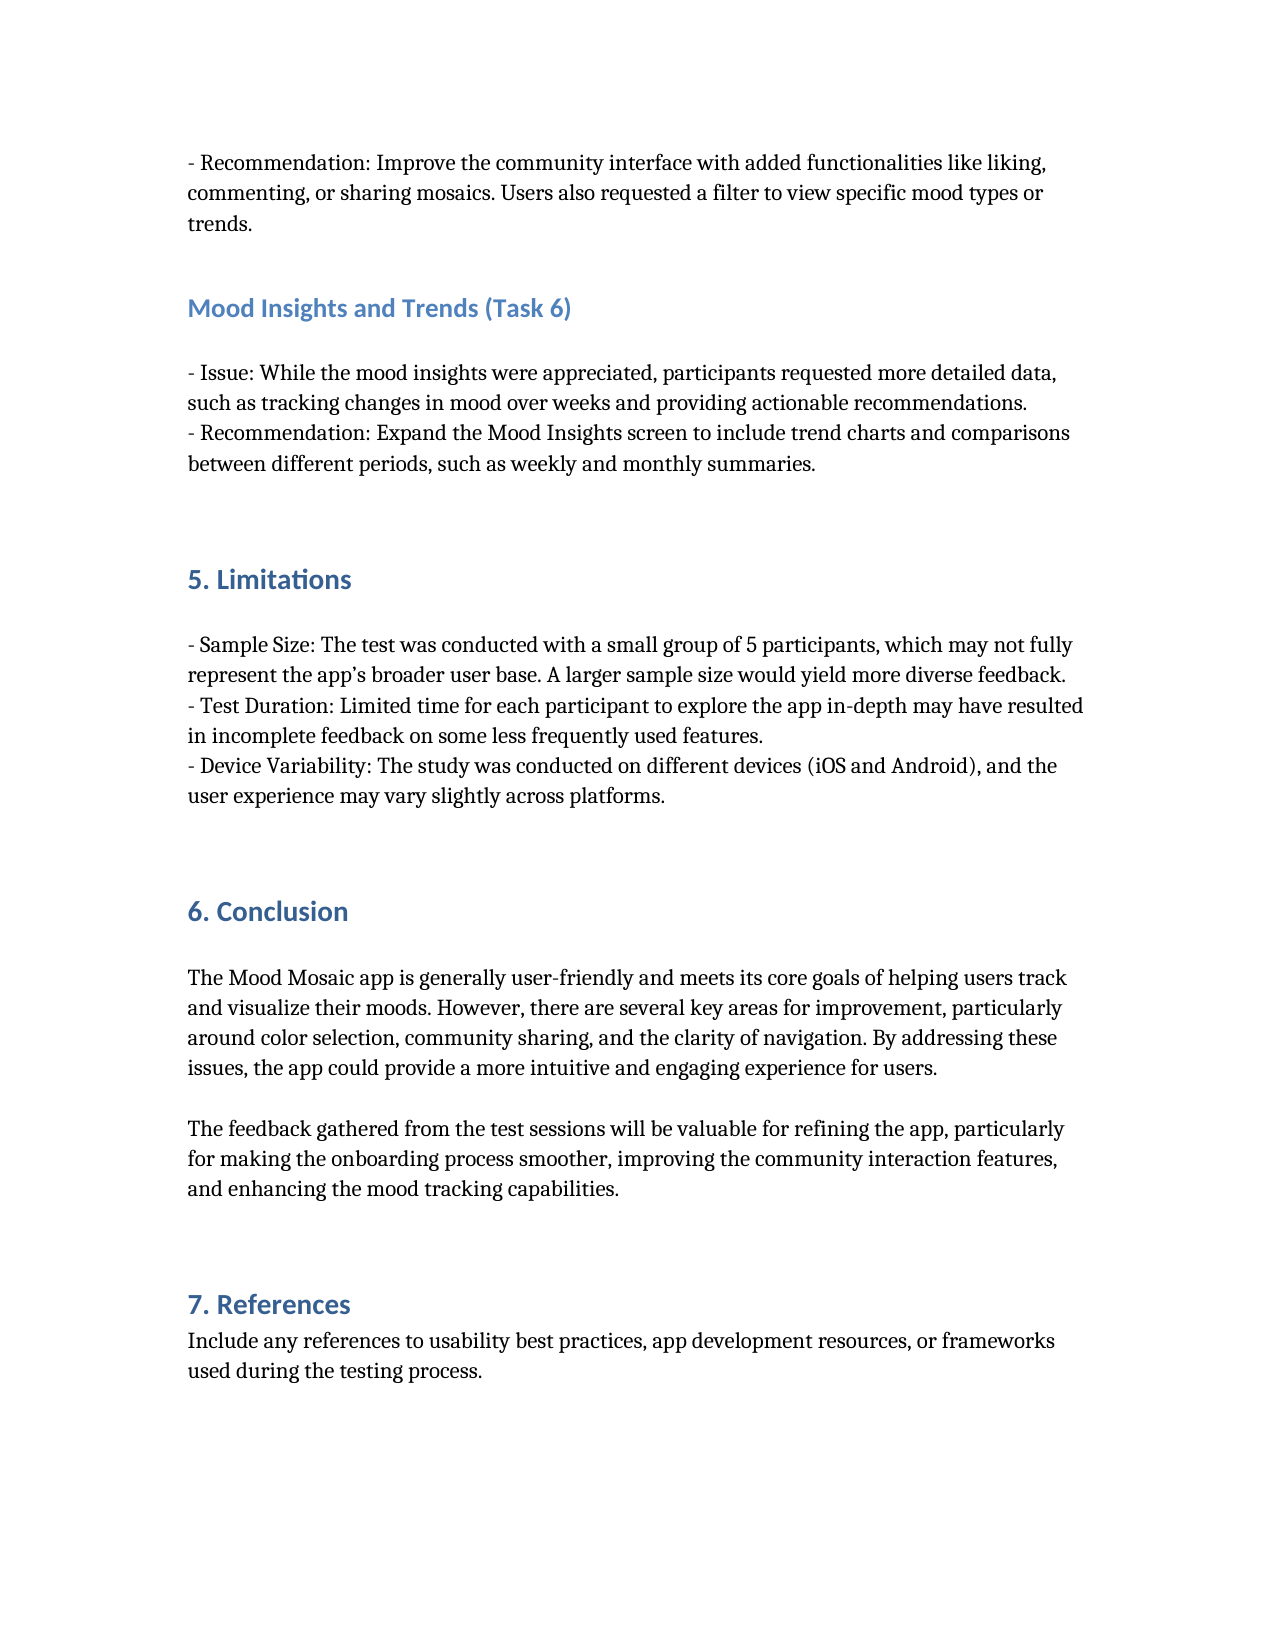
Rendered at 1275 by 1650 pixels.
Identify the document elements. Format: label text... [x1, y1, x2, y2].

text Include any references to usability best practices, app development resources, or frameworks used during the testing process. [187, 1327, 1087, 1384]
subtitle 7. References [187, 1286, 1087, 1322]
text - Issue: While the mood insights were appreciated, participants requested more detailed data, such as tracking changes in mood over weeks and providing actionable recommendations. - Recommendation: Expand the Mood Insights screen to include trend charts and comparisons between different periods, such as weekly and monthly summaries. [187, 329, 1087, 507]
subtitle Mood Insights and Trends (Task 6) [187, 292, 1087, 325]
text The Mood Mosaic app is generally user-friendly and meets its core goals of helping users track and visualize their moods. However, there are several key areas for improvement, particularly around color selection, community sharing, and the clarity of navigation. By addressing these issues, the app could provide a more intuitive and engaging experience for users. The feedback gathered from the test sessions will be valuable for refining the app, particularly for making the onboarding process smoother, improving the community interaction features, and enhancing the mood tracking capabilities. [187, 934, 1087, 1233]
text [187, 150, 1087, 267]
text - Sample Size: The test was conducted with a small group of 5 participants, which may not fully represent the app’s broader user base. A larger sample size would yield more diverse feedback. - Test Duration: Limited time for each participant to explore the app in-depth may have resulted in incomplete feedback on some less frequently used features. - Device Variability: The study was conducted on different devices (iOS and Android), and the user experience may vary slightly across platforms. [187, 602, 1087, 839]
subtitle 6. Conclusion [187, 893, 1087, 929]
subtitle 5. Limitations [187, 561, 1087, 596]
